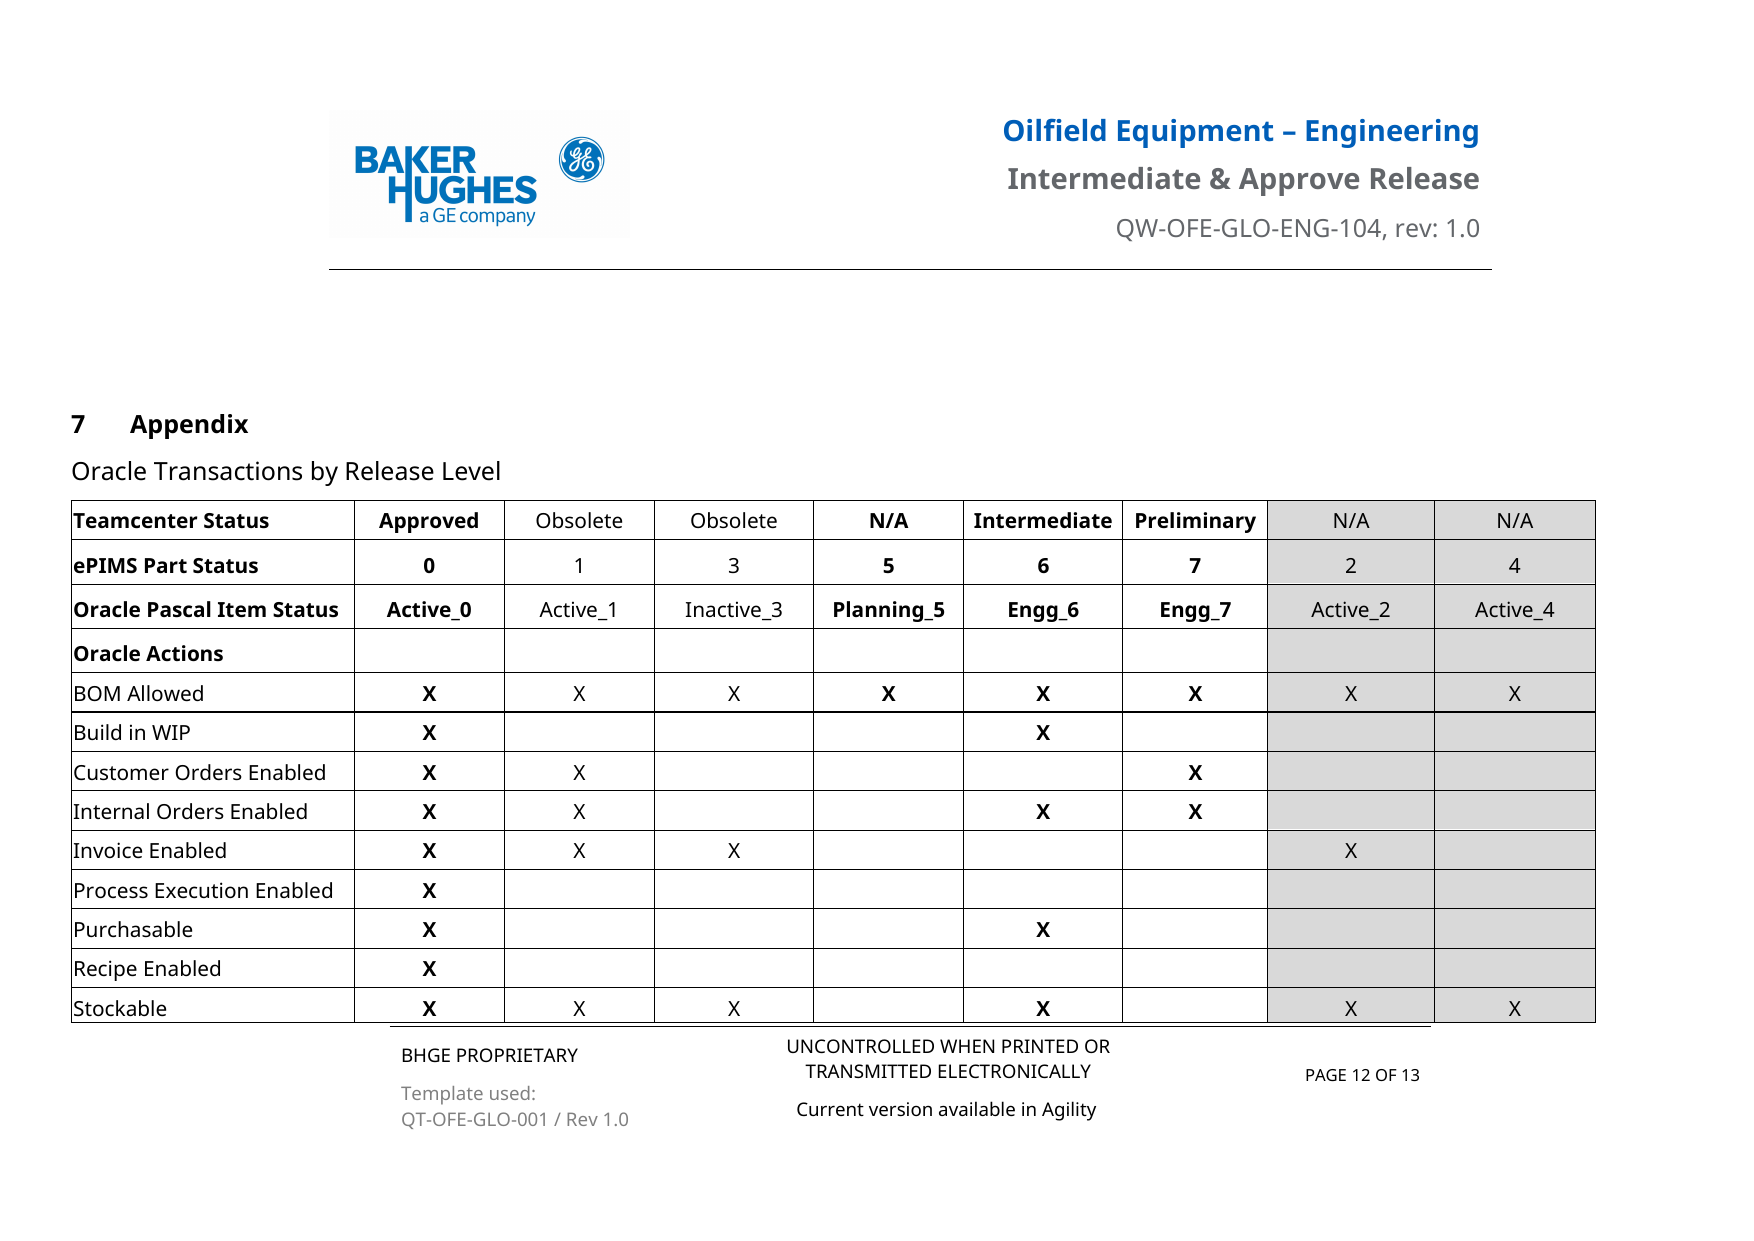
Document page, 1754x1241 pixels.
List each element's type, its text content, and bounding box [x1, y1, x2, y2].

table_header N/A [1435, 501, 1595, 539]
table_cell [964, 629, 1122, 672]
table_cell [814, 752, 963, 790]
table_cell X [1268, 673, 1434, 711]
table_header Obsolete [655, 501, 813, 539]
table_header Approved [355, 501, 504, 539]
table_cell X [1123, 752, 1267, 790]
table_cell [814, 988, 963, 1022]
table_cell X [505, 791, 654, 829]
table_cell 6 [964, 540, 1122, 583]
table_cell 1 [505, 540, 654, 583]
table_cell [814, 629, 963, 672]
table_cell [1268, 949, 1434, 987]
table_cell [1268, 791, 1434, 829]
table_cell X [505, 988, 654, 1022]
table_cell [655, 791, 813, 829]
table_cell X [355, 713, 504, 751]
table_cell X [1268, 988, 1434, 1022]
table_cell Build in WIP [72, 713, 354, 751]
table_cell 7 [1123, 540, 1267, 583]
table_cell [1268, 870, 1434, 908]
table_cell [1435, 629, 1595, 672]
table_cell Planning_5 [814, 585, 963, 628]
table_cell [655, 752, 813, 790]
table_cell [964, 752, 1122, 790]
table_cell [1123, 831, 1267, 869]
table_header N/A [814, 501, 963, 539]
table_cell Stockable [72, 988, 354, 1022]
table_cell X [964, 791, 1122, 829]
table_cell [1435, 909, 1595, 948]
table_header Obsolete [505, 501, 654, 539]
table_cell [505, 870, 654, 908]
table_cell X [355, 791, 504, 829]
table_cell X [1123, 673, 1267, 711]
picture [329, 110, 631, 238]
table_cell X [964, 909, 1122, 948]
table_cell [814, 831, 963, 869]
table_cell X [964, 988, 1122, 1022]
table_cell [1268, 752, 1434, 790]
table_cell [1123, 713, 1267, 751]
table_cell [655, 909, 813, 948]
table_cell Inactive_3 [655, 585, 813, 628]
table_cell [1435, 949, 1595, 987]
table_cell X [355, 752, 504, 790]
table_cell X [1123, 791, 1267, 829]
table_cell [1435, 831, 1595, 869]
table_cell Recipe Enabled [72, 949, 354, 987]
table_cell [814, 870, 963, 908]
table_cell Engg_7 [1123, 585, 1267, 628]
table_cell X [964, 673, 1122, 711]
table_cell 4 [1435, 540, 1595, 583]
table_cell Active_0 [355, 585, 504, 628]
table_cell Oracle Actions [72, 629, 354, 672]
table_cell [814, 791, 963, 829]
table_cell [1435, 870, 1595, 908]
table_cell X [355, 909, 504, 948]
table_cell [655, 870, 813, 908]
table_cell 5 [814, 540, 963, 583]
table_cell BOM Allowed [72, 673, 354, 711]
table_cell [1268, 713, 1434, 751]
table_cell Oracle Pascal Item Status [72, 585, 354, 628]
table_cell [505, 909, 654, 948]
table_cell Engg_6 [964, 585, 1122, 628]
table_cell X [355, 988, 504, 1022]
table_cell [1123, 909, 1267, 948]
table_cell X [355, 870, 504, 908]
table_cell X [355, 673, 504, 711]
table_cell [1435, 791, 1595, 829]
table_cell [1435, 713, 1595, 751]
table_cell X [1268, 831, 1434, 869]
table_cell X [655, 673, 813, 711]
table_cell X [964, 713, 1122, 751]
table_cell [1123, 870, 1267, 908]
table_cell [1268, 909, 1434, 948]
table_cell Active_1 [505, 585, 654, 628]
table_cell [1268, 629, 1434, 672]
subtitle Appendix [71, 407, 1750, 441]
table_cell [964, 831, 1122, 869]
table_cell X [355, 949, 504, 987]
table_cell [1123, 629, 1267, 672]
table_header Preliminary [1123, 501, 1267, 539]
table_cell [1123, 949, 1267, 987]
table_header N/A [1268, 501, 1434, 539]
table_cell Process Execution Enabled [72, 870, 354, 908]
table_cell Customer Orders Enabled [72, 752, 354, 790]
table_cell Active_2 [1268, 585, 1434, 628]
table_cell [814, 713, 963, 751]
table_cell [964, 949, 1122, 987]
table_cell [814, 909, 963, 948]
table_cell X [1435, 673, 1595, 711]
table_cell [964, 870, 1122, 908]
table_cell [1435, 752, 1595, 790]
table_cell X [505, 831, 654, 869]
table_header Teamcenter Status [72, 501, 354, 539]
table_cell [505, 629, 654, 672]
table_cell [505, 713, 654, 751]
table_cell [1123, 988, 1267, 1022]
table_cell ePIMS Part Status [72, 540, 354, 583]
table_cell X [505, 673, 654, 711]
table_header Intermediate [964, 501, 1122, 539]
table_cell X [355, 831, 504, 869]
table_cell X [1435, 988, 1595, 1022]
text Oracle Transactions by Release Level [71, 453, 1750, 487]
table_cell 2 [1268, 540, 1434, 583]
table_cell Active_4 [1435, 585, 1595, 628]
table_cell Purchasable [72, 909, 354, 948]
table_cell [655, 629, 813, 672]
table_cell Internal Orders Enabled [72, 791, 354, 829]
table_cell [655, 949, 813, 987]
table_cell 0 [355, 540, 504, 583]
table_cell 3 [655, 540, 813, 583]
table_cell [655, 713, 813, 751]
table_cell [505, 949, 654, 987]
table_cell X [505, 752, 654, 790]
table_cell X [814, 673, 963, 711]
table_cell X [655, 988, 813, 1022]
table_cell X [655, 831, 813, 869]
table_cell [814, 949, 963, 987]
table_cell Invoice Enabled [72, 831, 354, 869]
table_cell [355, 629, 504, 672]
